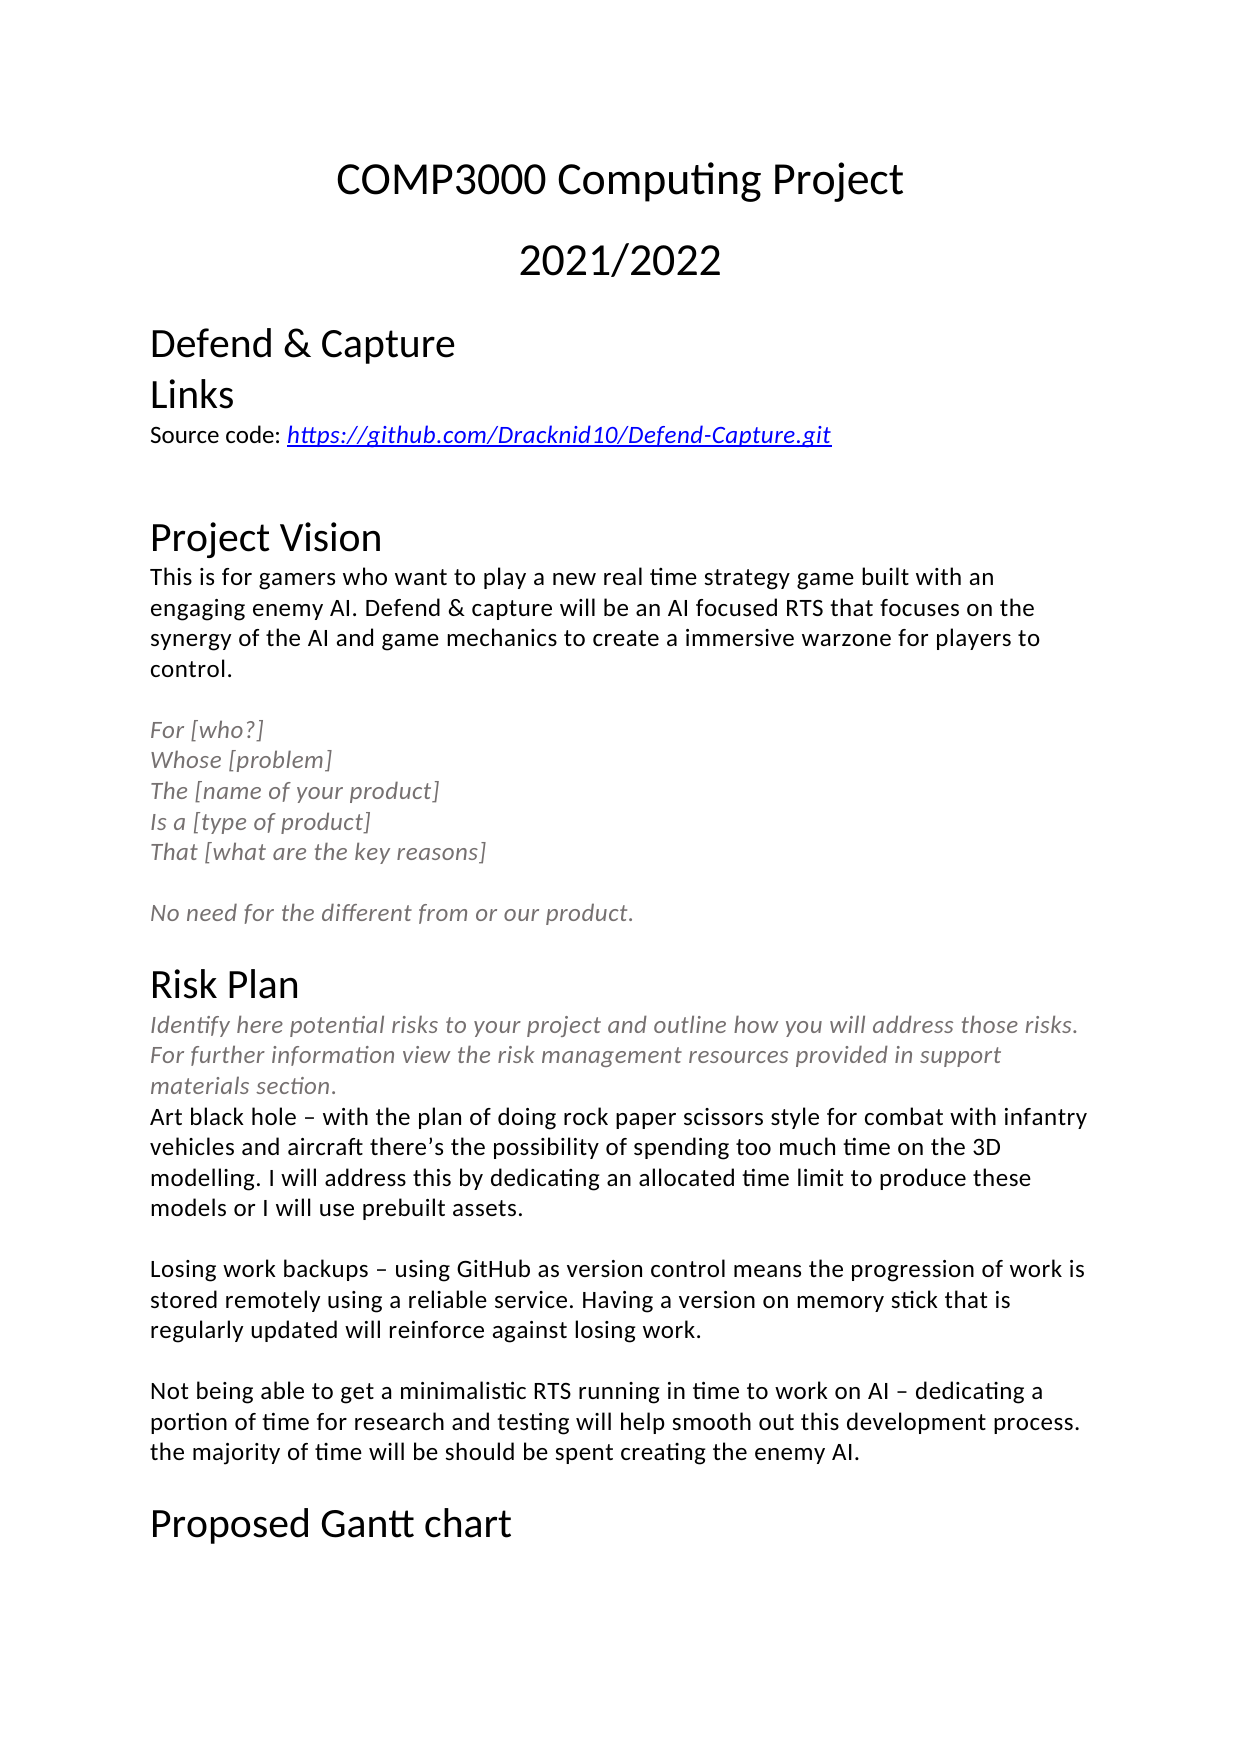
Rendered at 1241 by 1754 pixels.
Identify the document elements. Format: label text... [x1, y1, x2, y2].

text Not being able to get a minimalistic RTS running in time to work on AI – dedicating a portion of time for research and testing will help smooth out this development process. the majority of time will be should be spent creating the enemy AI. [150, 1375, 1090, 1467]
subtitle Defend & Capture [150, 317, 1090, 368]
text The [name of your product] [150, 775, 1090, 806]
text No need for the different from or our product. [150, 897, 1090, 928]
text This is for gamers who want to play a new real time strategy game built with an engaging enemy AI. Defend & capture will be an AI focused RTS that focuses on the synergy of the AI and game mechanics to create a immersive warzone for players to control. [150, 561, 1090, 683]
subtitle Risk Plan [150, 958, 1090, 1009]
subtitle Links [150, 368, 1090, 419]
text Source code: https://github.com/Dracknid10/Defend-Capture.git [150, 419, 1090, 449]
text Is a [type of product] [150, 806, 1090, 836]
text Losing work backups – using GitHub as version control means the progression of work is stored remotely using a reliable service. Having a version on memory stick that is regularly updated will reinforce against losing work. [150, 1253, 1090, 1345]
text That [what are the key reasons] [150, 836, 1090, 867]
text Whose [problem] [150, 744, 1090, 775]
text Identify here potential risks to your project and outline how you will address those risks. For further information view the risk management resources provided in support materials section. [150, 1009, 1090, 1101]
subtitle 2021/2022 [150, 231, 1090, 287]
subtitle Proposed Gantt chart [150, 1497, 1090, 1548]
subtitle COMP3000 Computing Project [150, 150, 1090, 206]
subtitle Project Vision [150, 511, 1090, 561]
text For [who?] [150, 714, 1090, 744]
text Art black hole – with the plan of doing rock paper scissors style for combat with infantry vehicles and aircraft there’s the possibility of spending too much time on the 3D modelling. I will address this by dedicating an allocated time limit to produce these models or I will use prebuilt assets. [150, 1101, 1090, 1223]
